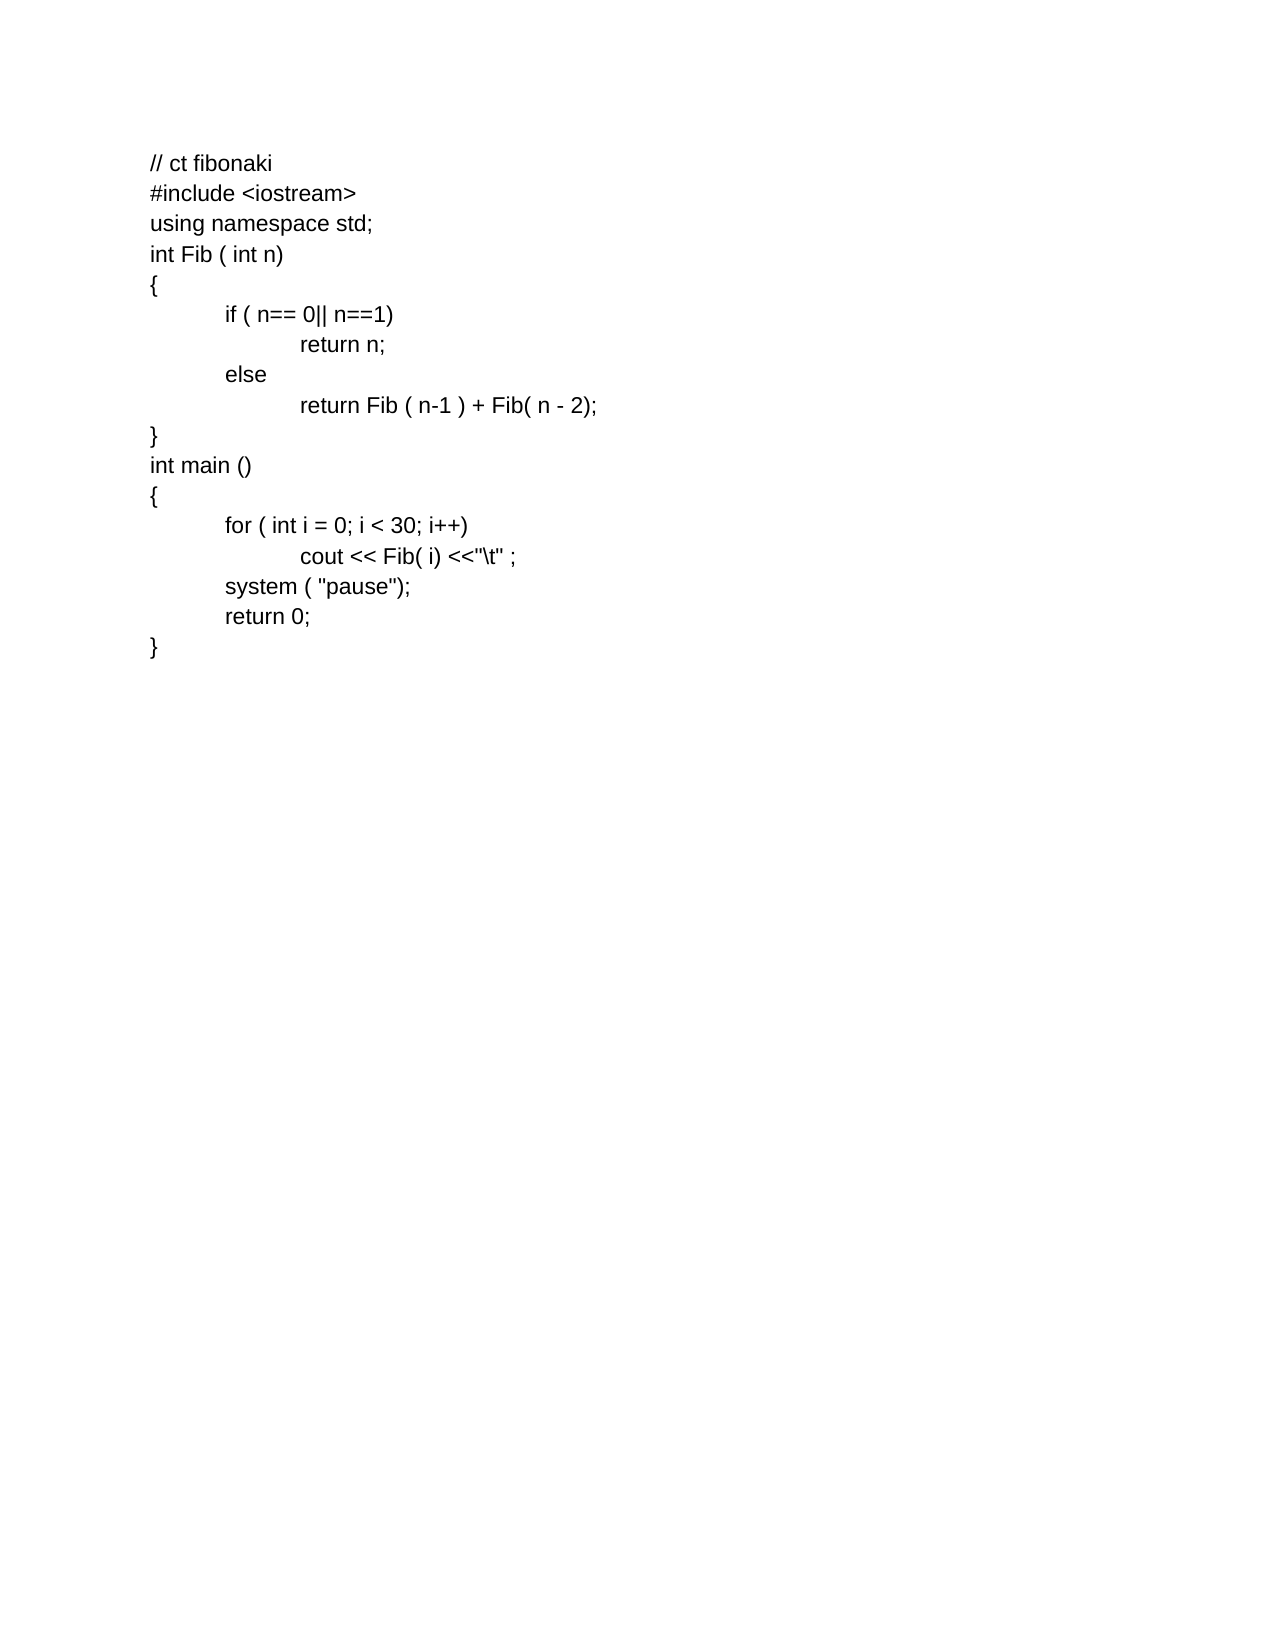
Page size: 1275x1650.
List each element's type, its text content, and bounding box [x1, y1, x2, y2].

text #include <iostream> [150, 180, 1125, 207]
text system ( "pause"); [150, 573, 1125, 599]
text else [150, 361, 1125, 388]
text return 0; [150, 603, 1125, 629]
text { [150, 482, 1125, 509]
text int Fib ( int n) [150, 241, 1125, 267]
text } [150, 422, 1125, 448]
text cout << Fib( i) <<"\t" ; [150, 543, 1125, 569]
text for ( int i = 0; i < 30; i++) [150, 512, 1125, 539]
text // ct fibonaki [150, 150, 1125, 176]
text { [150, 271, 1125, 297]
text using namespace std; [150, 210, 1125, 237]
text if ( n== 0|| n==1) [150, 301, 1125, 327]
text int main () [150, 452, 1125, 478]
text } [150, 633, 1125, 660]
text return n; [150, 331, 1125, 358]
text return Fib ( n-1 ) + Fib( n - 2); [150, 392, 1125, 418]
